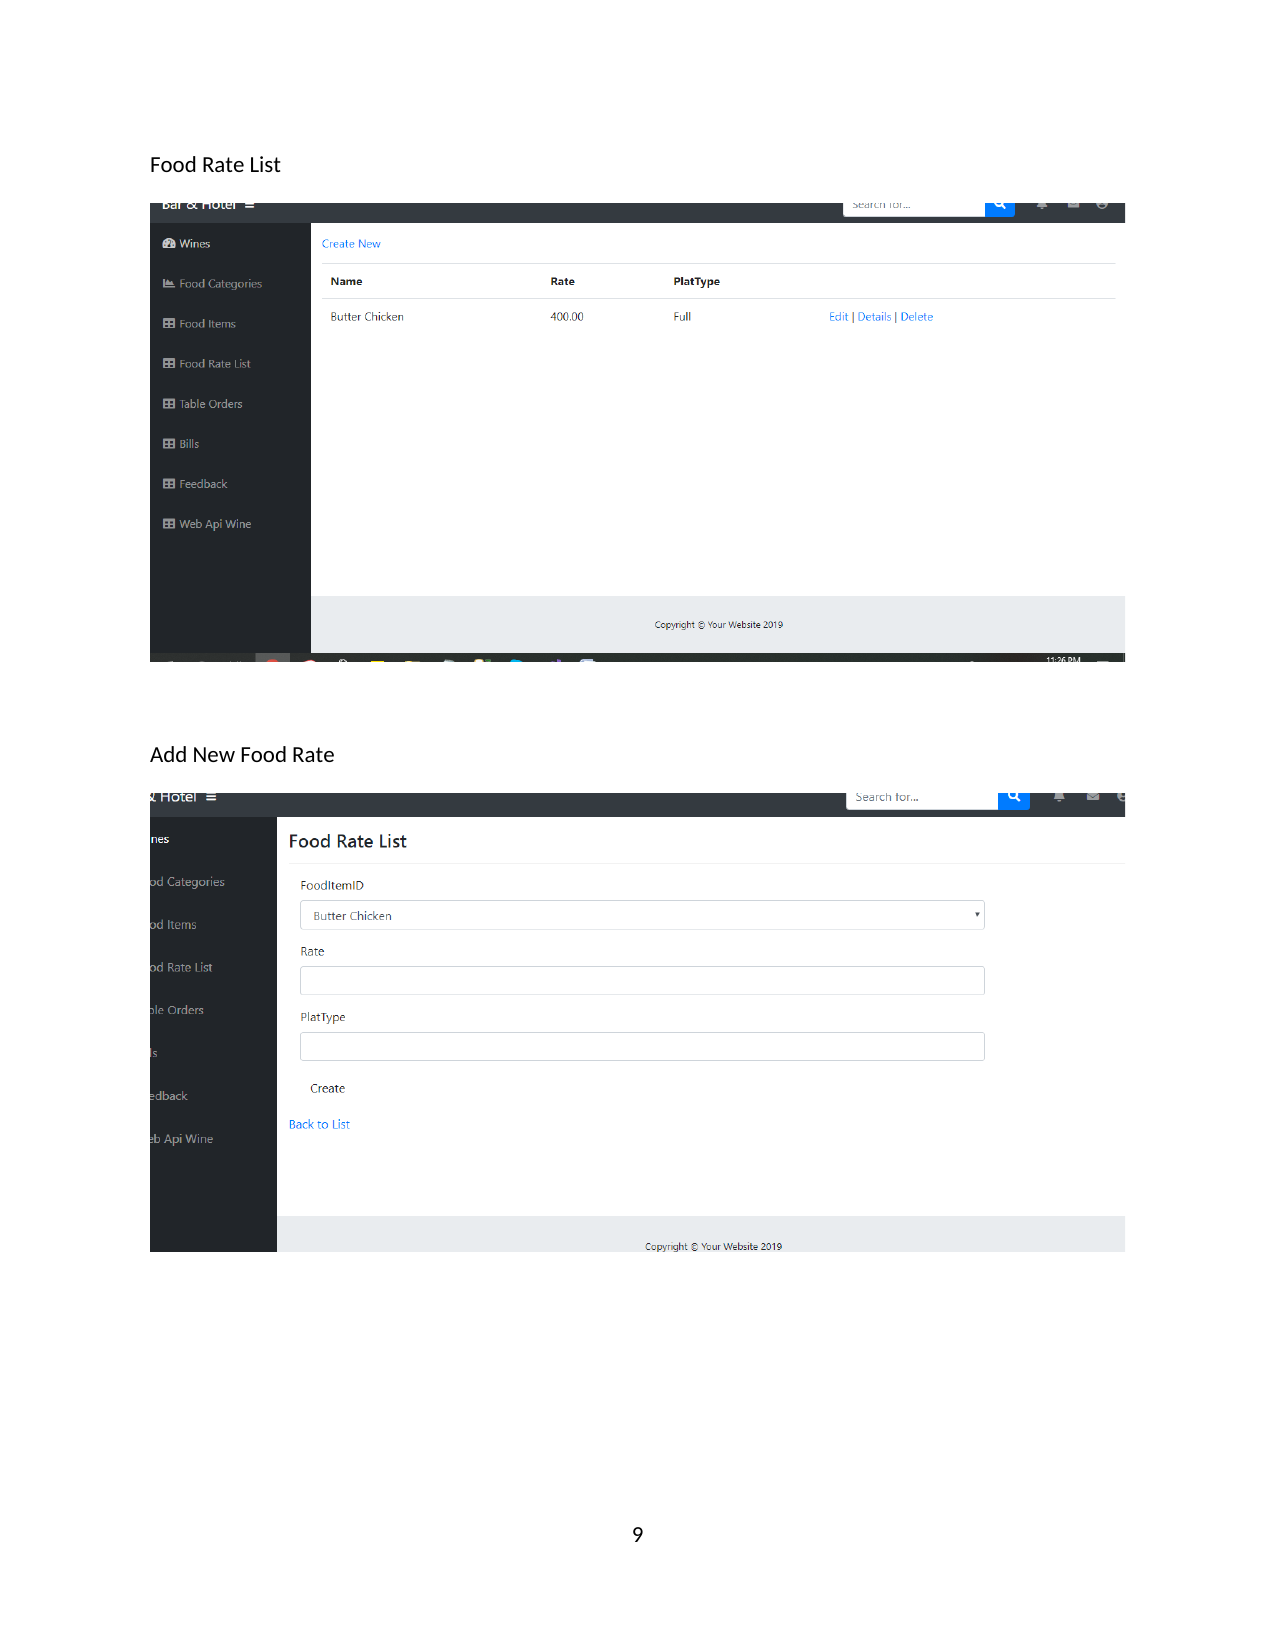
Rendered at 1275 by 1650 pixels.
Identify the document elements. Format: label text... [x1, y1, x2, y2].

picture [150, 793, 1125, 1252]
text Add New Food Rate [150, 740, 1125, 768]
picture [150, 203, 1125, 662]
text Food Rate List [150, 150, 1125, 178]
